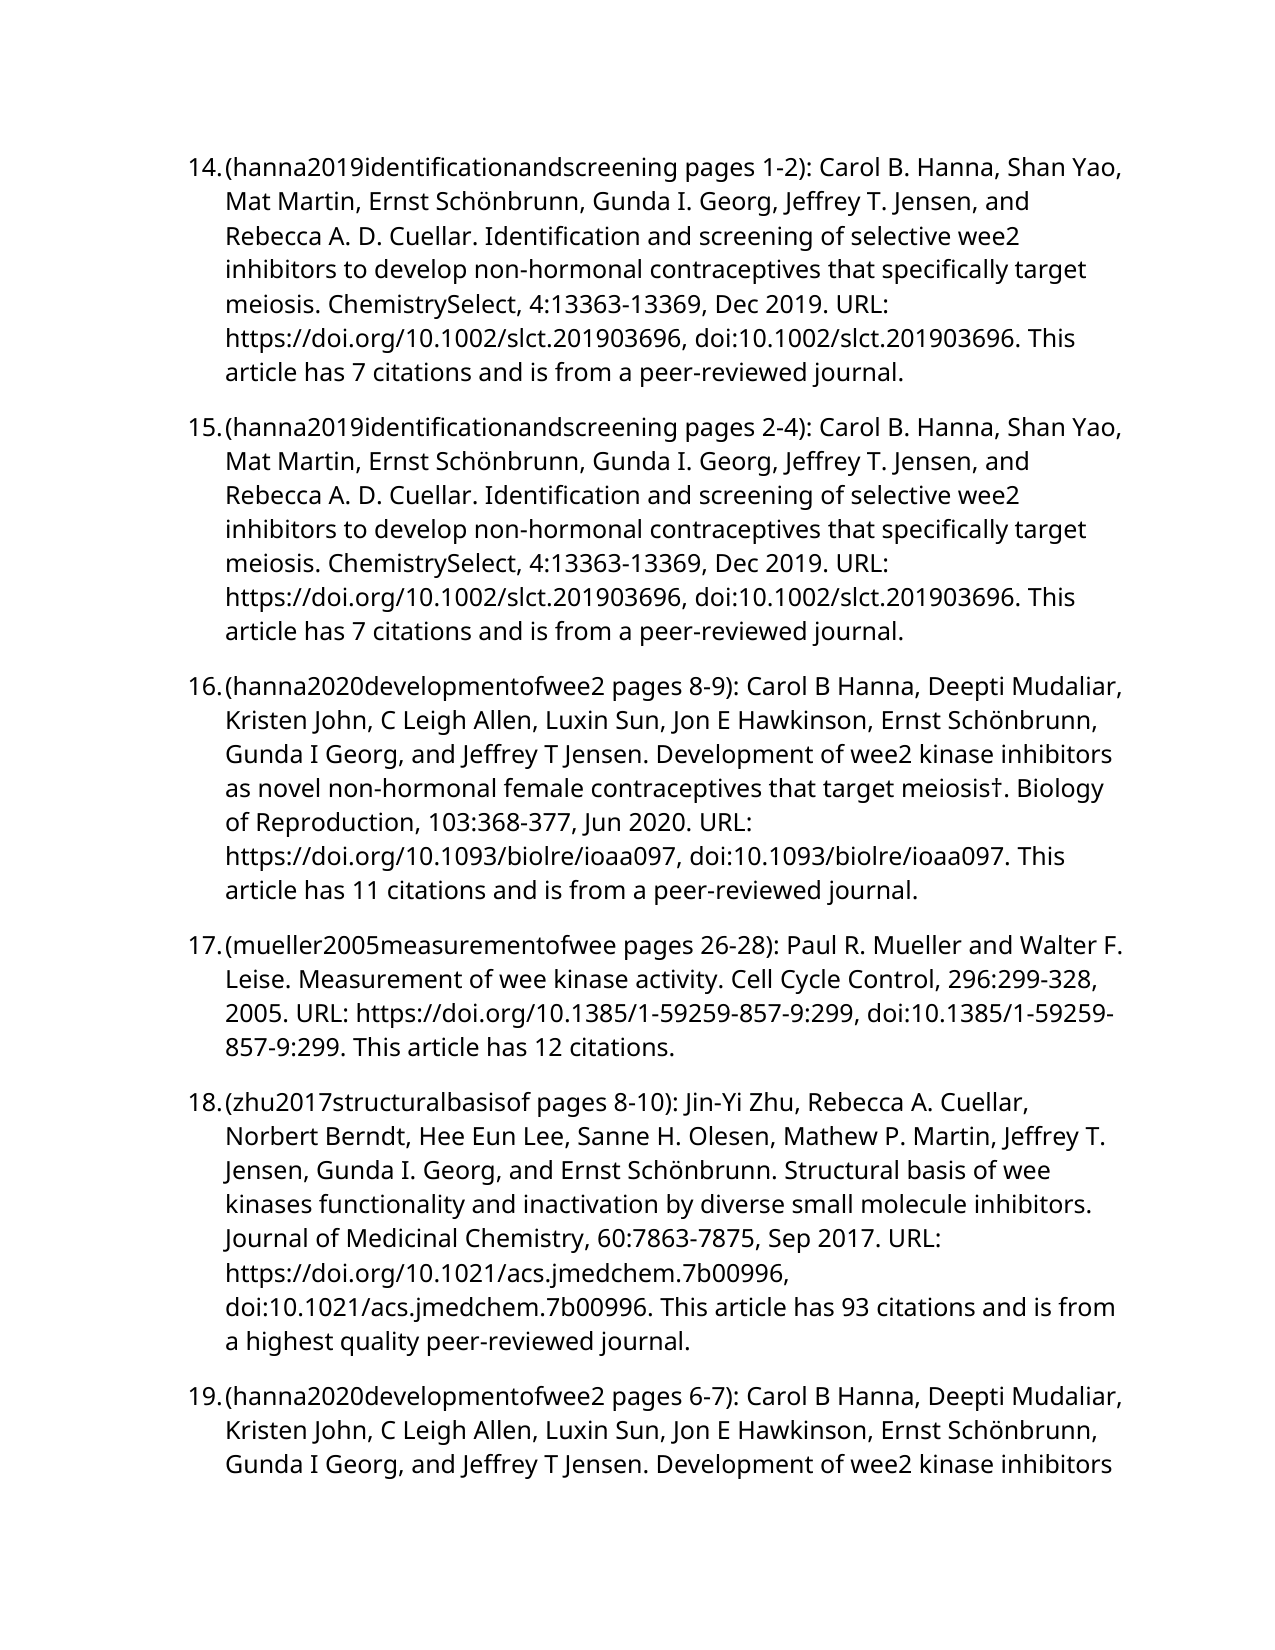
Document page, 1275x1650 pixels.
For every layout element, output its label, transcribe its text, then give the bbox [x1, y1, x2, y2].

list (hanna2019identificationandscreening pages 1-2): Carol B. Hanna, Shan Yao, Mat Martin, Ernst Schönbrunn, Gunda I. Georg, Jeffrey T. Jensen, and Rebecca A. D. Cuellar. Identification and screening of selective wee2 inhibitors to develop non‐hormonal contraceptives that specifically target meiosis. ChemistrySelect, 4:13363-13369, Dec 2019. URL: https://doi.org/10.1002/slct.201903696, doi:10.1002/slct.201903696. This article has 7 citations and is from a peer-reviewed journal. [187, 150, 1125, 388]
list (hanna2019identificationandscreening pages 2-4): Carol B. Hanna, Shan Yao, Mat Martin, Ernst Schönbrunn, Gunda I. Georg, Jeffrey T. Jensen, and Rebecca A. D. Cuellar. Identification and screening of selective wee2 inhibitors to develop non‐hormonal contraceptives that specifically target meiosis. ChemistrySelect, 4:13363-13369, Dec 2019. URL: https://doi.org/10.1002/slct.201903696, doi:10.1002/slct.201903696. This article has 7 citations and is from a peer-reviewed journal. [187, 409, 1125, 648]
list (zhu2017structuralbasisof pages 8-10): Jin-Yi Zhu, Rebecca A. Cuellar, Norbert Berndt, Hee Eun Lee, Sanne H. Olesen, Mathew P. Martin, Jeffrey T. Jensen, Gunda I. Georg, and Ernst Schönbrunn. Structural basis of wee kinases functionality and inactivation by diverse small molecule inhibitors. Journal of Medicinal Chemistry, 60:7863-7875, Sep 2017. URL: https://doi.org/10.1021/acs.jmedchem.7b00996, doi:10.1021/acs.jmedchem.7b00996. This article has 93 citations and is from a highest quality peer-reviewed journal. [187, 1085, 1125, 1357]
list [187, 1378, 1125, 1480]
list (hanna2020developmentofwee2 pages 8-9): Carol B Hanna, Deepti Mudaliar, Kristen John, C Leigh Allen, Luxin Sun, Jon E Hawkinson, Ernst Schönbrunn, Gunda I Georg, and Jeffrey T Jensen. Development of wee2 kinase inhibitors as novel non-hormonal female contraceptives that target meiosis†. Biology of Reproduction, 103:368-377, Jun 2020. URL: https://doi.org/10.1093/biolre/ioaa097, doi:10.1093/biolre/ioaa097. This article has 11 citations and is from a peer-reviewed journal. [187, 668, 1125, 907]
list (mueller2005measurementofwee pages 26-28): Paul R. Mueller and Walter F. Leise. Measurement of wee kinase activity. Cell Cycle Control, 296:299-328, 2005. URL: https://doi.org/10.1385/1-59259-857-9:299, doi:10.1385/1-59259-857-9:299. This article has 12 citations. [187, 928, 1125, 1064]
